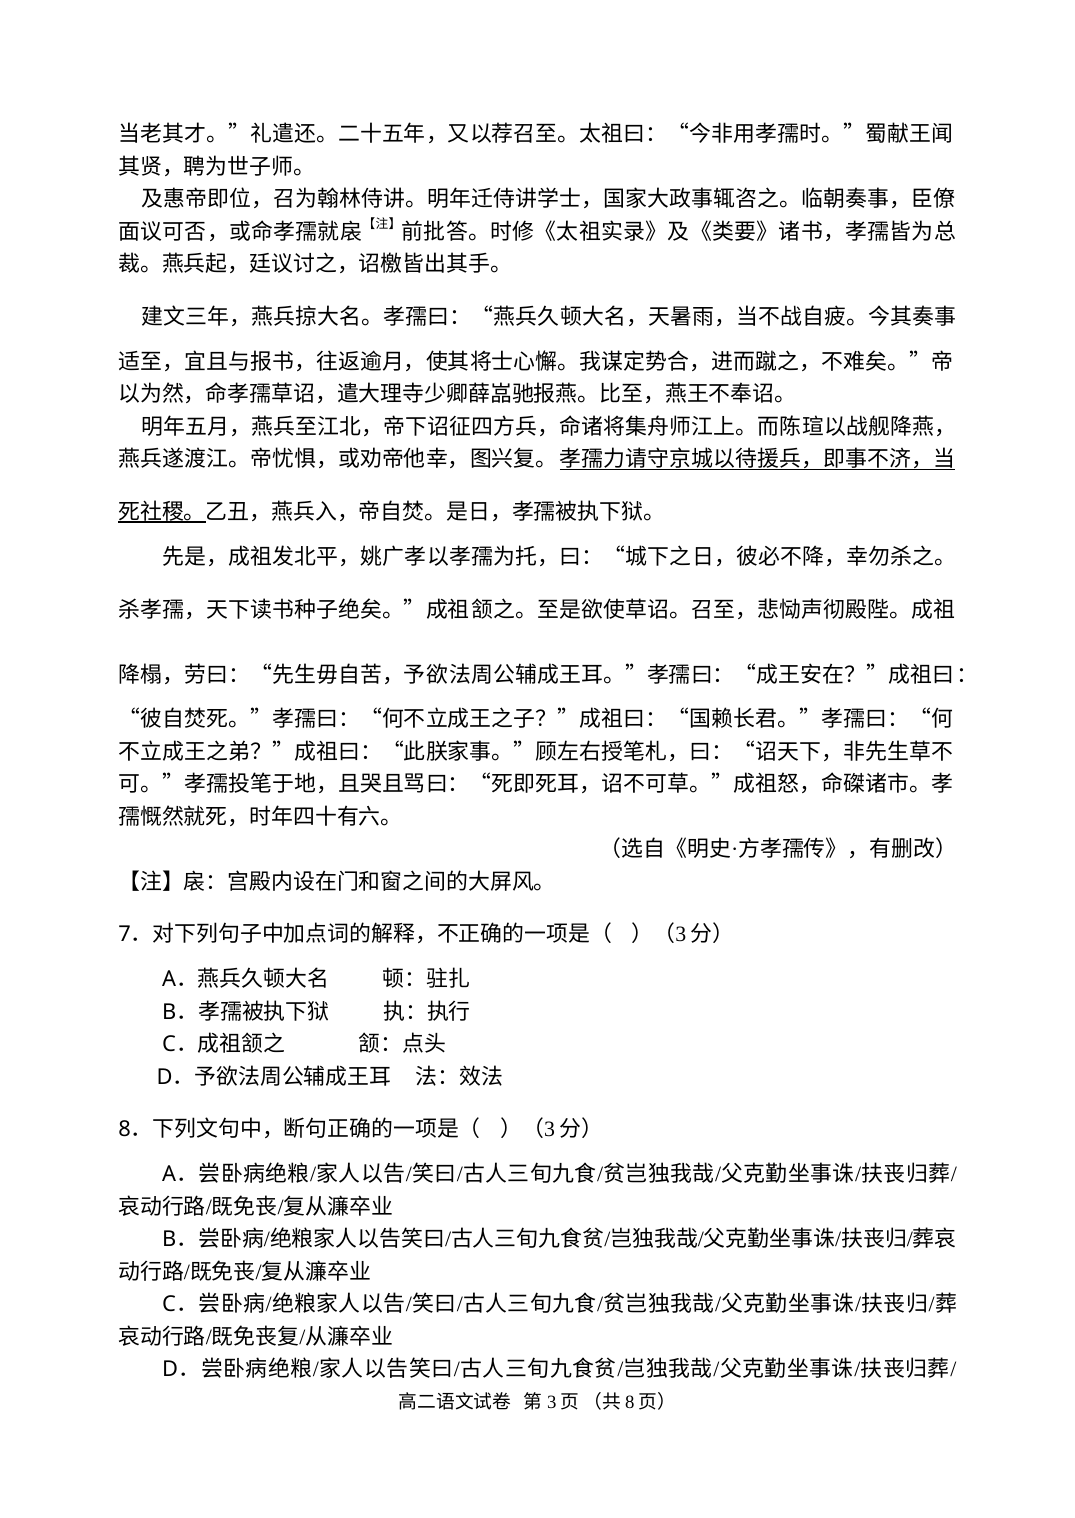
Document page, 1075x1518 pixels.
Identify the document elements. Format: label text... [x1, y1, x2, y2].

text C．尝卧病/绝粮家人以告/笑曰/古人三旬九食/贫岂独我哉/父克勤坐事诛/扶丧归/葬哀动行路/既免丧复/从濂卒业 [118, 1286, 957, 1351]
text A．尝卧病绝粮/家人以告/笑曰/古人三旬九食/贫岂独我哉/父克勤坐事诛/扶丧归葬/哀动行路/既免丧/复从濂卒业 [118, 1156, 957, 1221]
text B．尝卧病/绝粮家人以告笑曰/古人三旬九食贫/岂独我哉/父克勤坐事诛/扶丧归/葬哀动行路/既免丧/复从濂卒业 [118, 1221, 957, 1286]
text 【注】扆：宫殿内设在门和窗之间的大屏风。 [118, 863, 957, 896]
text 及惠帝即位，召为翰林侍讲。明年迁侍讲学士，国家大政事辄咨之。临朝奏事，臣僚面议可否，或命孝孺就扆【注】前批答。时修《太祖实录》及《类要》诸书，孝孺皆为总裁。燕兵起，廷议讨之，诏檄皆出其手。 [118, 181, 957, 278]
text D．予欲法周公辅成王耳 法：效法 [118, 1058, 957, 1091]
text 7．对下列句子中加点词的解释，不正确的一项是（ ）（3分） [118, 896, 957, 961]
text 8．下列文句中，断句正确的一项是（ ）（3分） [118, 1091, 957, 1156]
text 明年五月，燕兵至江北，帝下诏征四方兵，命诸将集舟师江上。而陈瑄以战舰降燕，燕兵遂渡江。帝忧惧，或劝帝他幸，图兴复。孝孺力请守京城以待援兵，即事不济，当死社稷。乙丑，燕兵入，帝自焚。是日，孝孺被执下狱。 [118, 408, 957, 538]
text A．燕兵久顿大名 顿：驻扎 [118, 961, 957, 993]
text 先是，成祖发北平，姚广孝以孝孺为托，曰：“城下之日，彼必不降，幸勿杀之。杀孝孺，天下读书种子绝矣。”成祖颔之。至是欲使草诏。召至，悲恸声彻殿陛。成祖降榻，劳曰：“先生毋自苦，予欲法周公辅成王耳。”孝孺曰：“成王安在？”成祖曰：“彼自焚死。”孝孺曰：“何不立成王之子？”成祖曰：“国赖长君。”孝孺曰：“何不立成王之弟？”成祖曰：“此朕家事。”顾左右授笔札，曰：“诏天下，非先生草不可。”孝孺投笔于地，且哭且骂曰：“死即死耳，诏不可草。”成祖怒，命磔诸市。孝孺慨然就死，时年四十有六。 [118, 538, 957, 831]
text （选自《明史·方孝孺传》，有删改） [118, 831, 957, 863]
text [118, 1351, 957, 1383]
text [118, 116, 957, 181]
text B．孝孺被执下狱 执：执行 [118, 993, 957, 1026]
text 建文三年，燕兵掠大名。孝孺曰：“燕兵久顿大名，天暑雨，当不战自疲。今其奏事适至，宜且与报书，往返逾月，使其将士心懈。我谋定势合，进而蹴之，不难矣。”帝以为然，命孝孺草诏，遣大理寺少卿薛嵓驰报燕。比至，燕王不奉诏。 [118, 278, 957, 408]
text C．成祖颔之 颔：点头 [118, 1026, 957, 1058]
